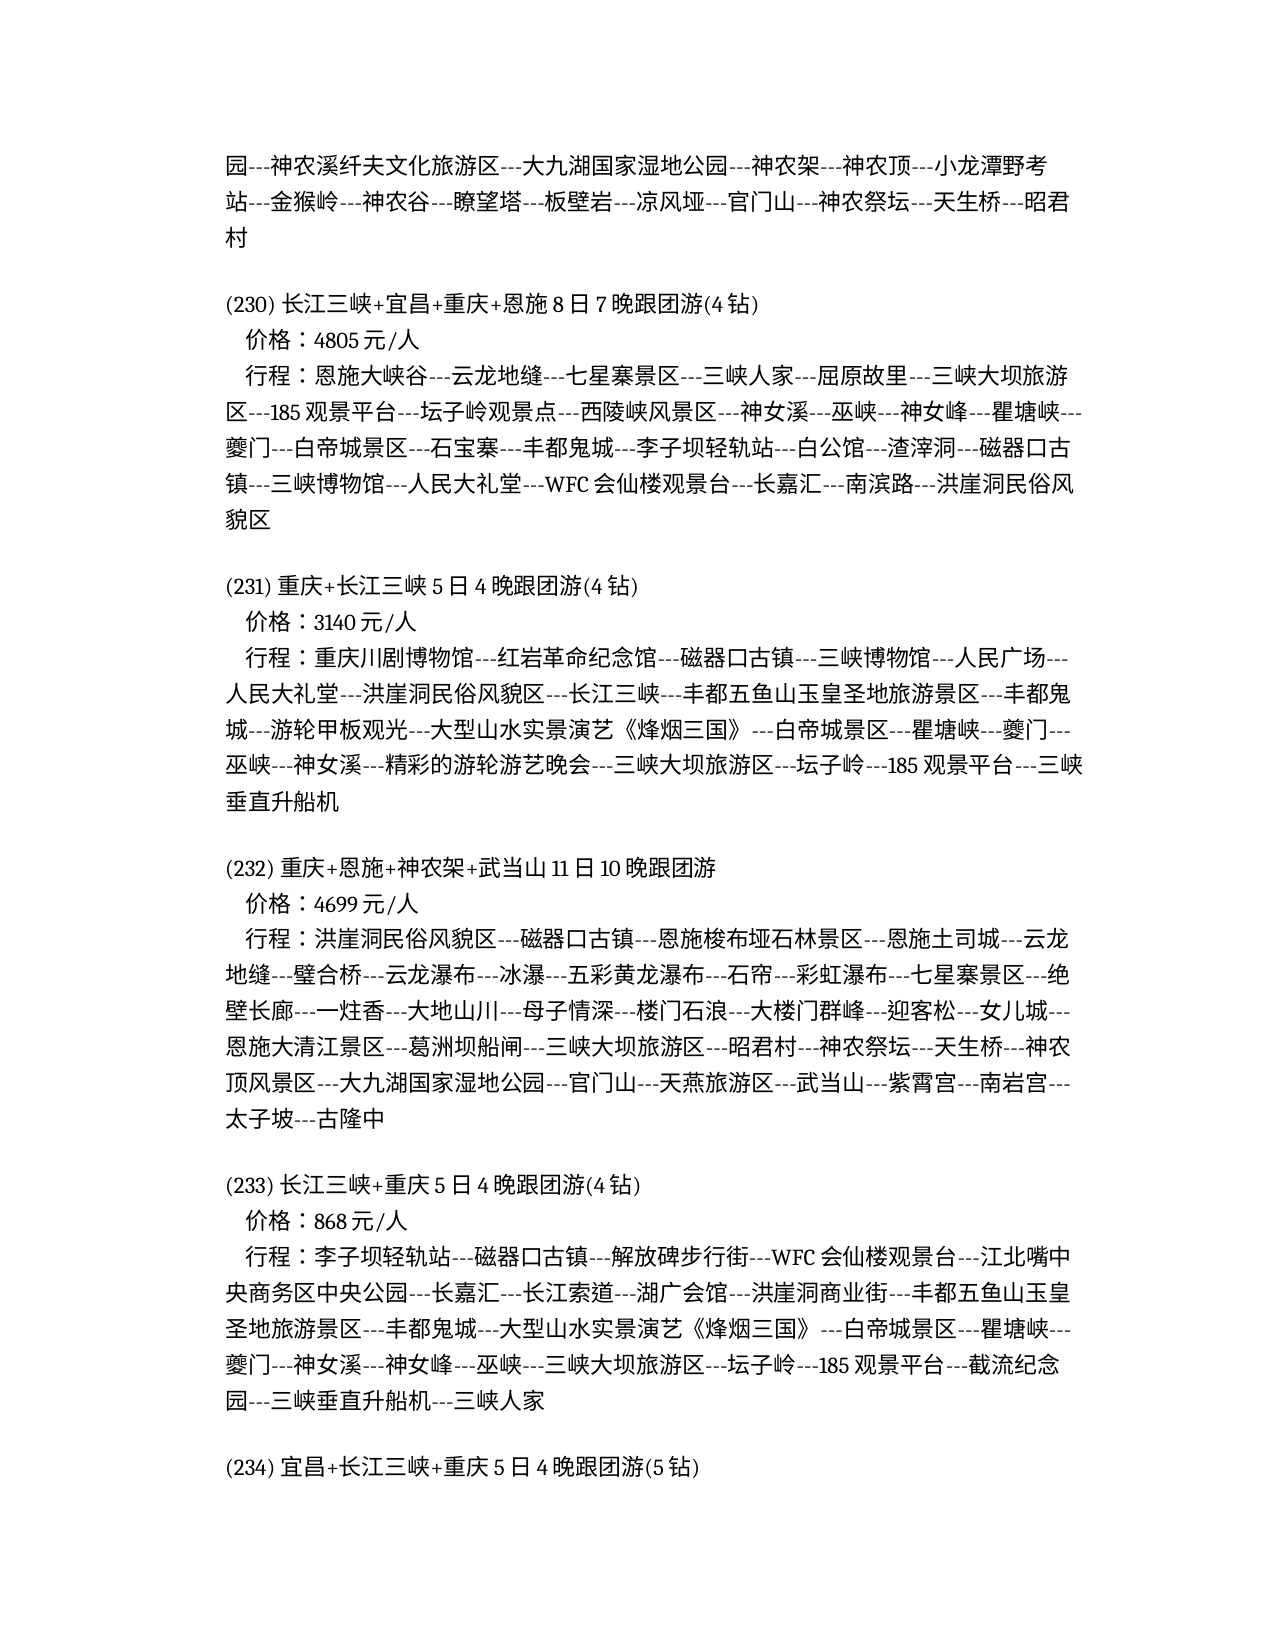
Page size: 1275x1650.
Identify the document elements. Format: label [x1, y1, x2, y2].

list [187, 150, 1087, 1482]
